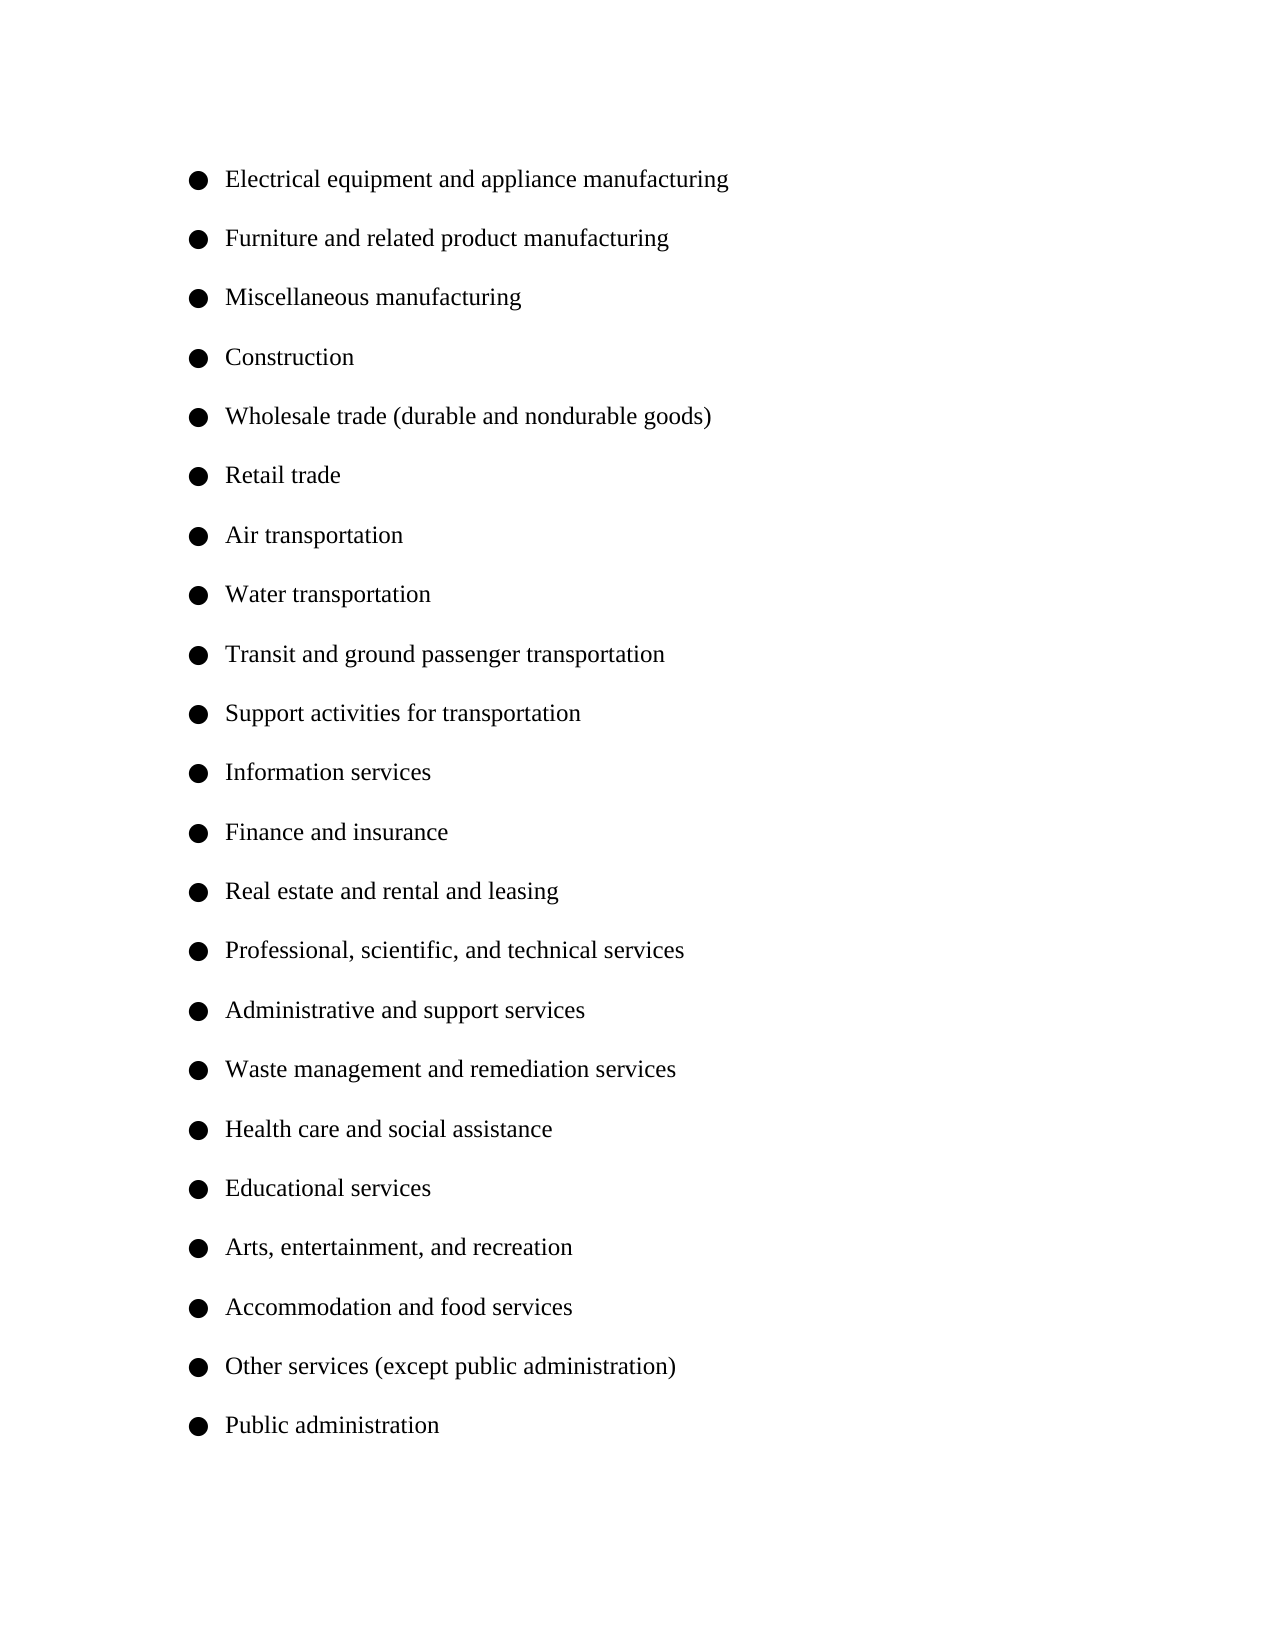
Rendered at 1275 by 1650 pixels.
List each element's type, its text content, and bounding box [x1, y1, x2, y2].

list Accommodation and food services [187, 1278, 1125, 1329]
list Electrical equipment and appliance manufacturing [187, 150, 1125, 201]
list Retail trade [187, 447, 1125, 498]
list Transit and ground passenger transportation [187, 625, 1125, 676]
list Public administration [187, 1397, 1125, 1448]
list Real estate and rental and leasing [187, 862, 1125, 914]
list Finance and insurance [187, 803, 1125, 854]
list Professional, scientific, and technical services [187, 922, 1125, 973]
list Support activities for transportation [187, 684, 1125, 736]
list Air transportation [187, 506, 1125, 557]
list Arts, entertainment, and recreation [187, 1219, 1125, 1270]
list Construction [187, 328, 1125, 379]
list Administrative and support services [187, 981, 1125, 1032]
list Educational services [187, 1159, 1125, 1211]
list Health care and social assistance [187, 1100, 1125, 1151]
list Information services [187, 744, 1125, 795]
list Other services (except public administration) [187, 1337, 1125, 1389]
list Wholesale trade (durable and nondurable goods) [187, 387, 1125, 439]
list Miscellaneous manufacturing [187, 269, 1125, 320]
list Furniture and related product manufacturing [187, 209, 1125, 261]
list Waste management and remediation services [187, 1041, 1125, 1092]
list Water transportation [187, 566, 1125, 617]
